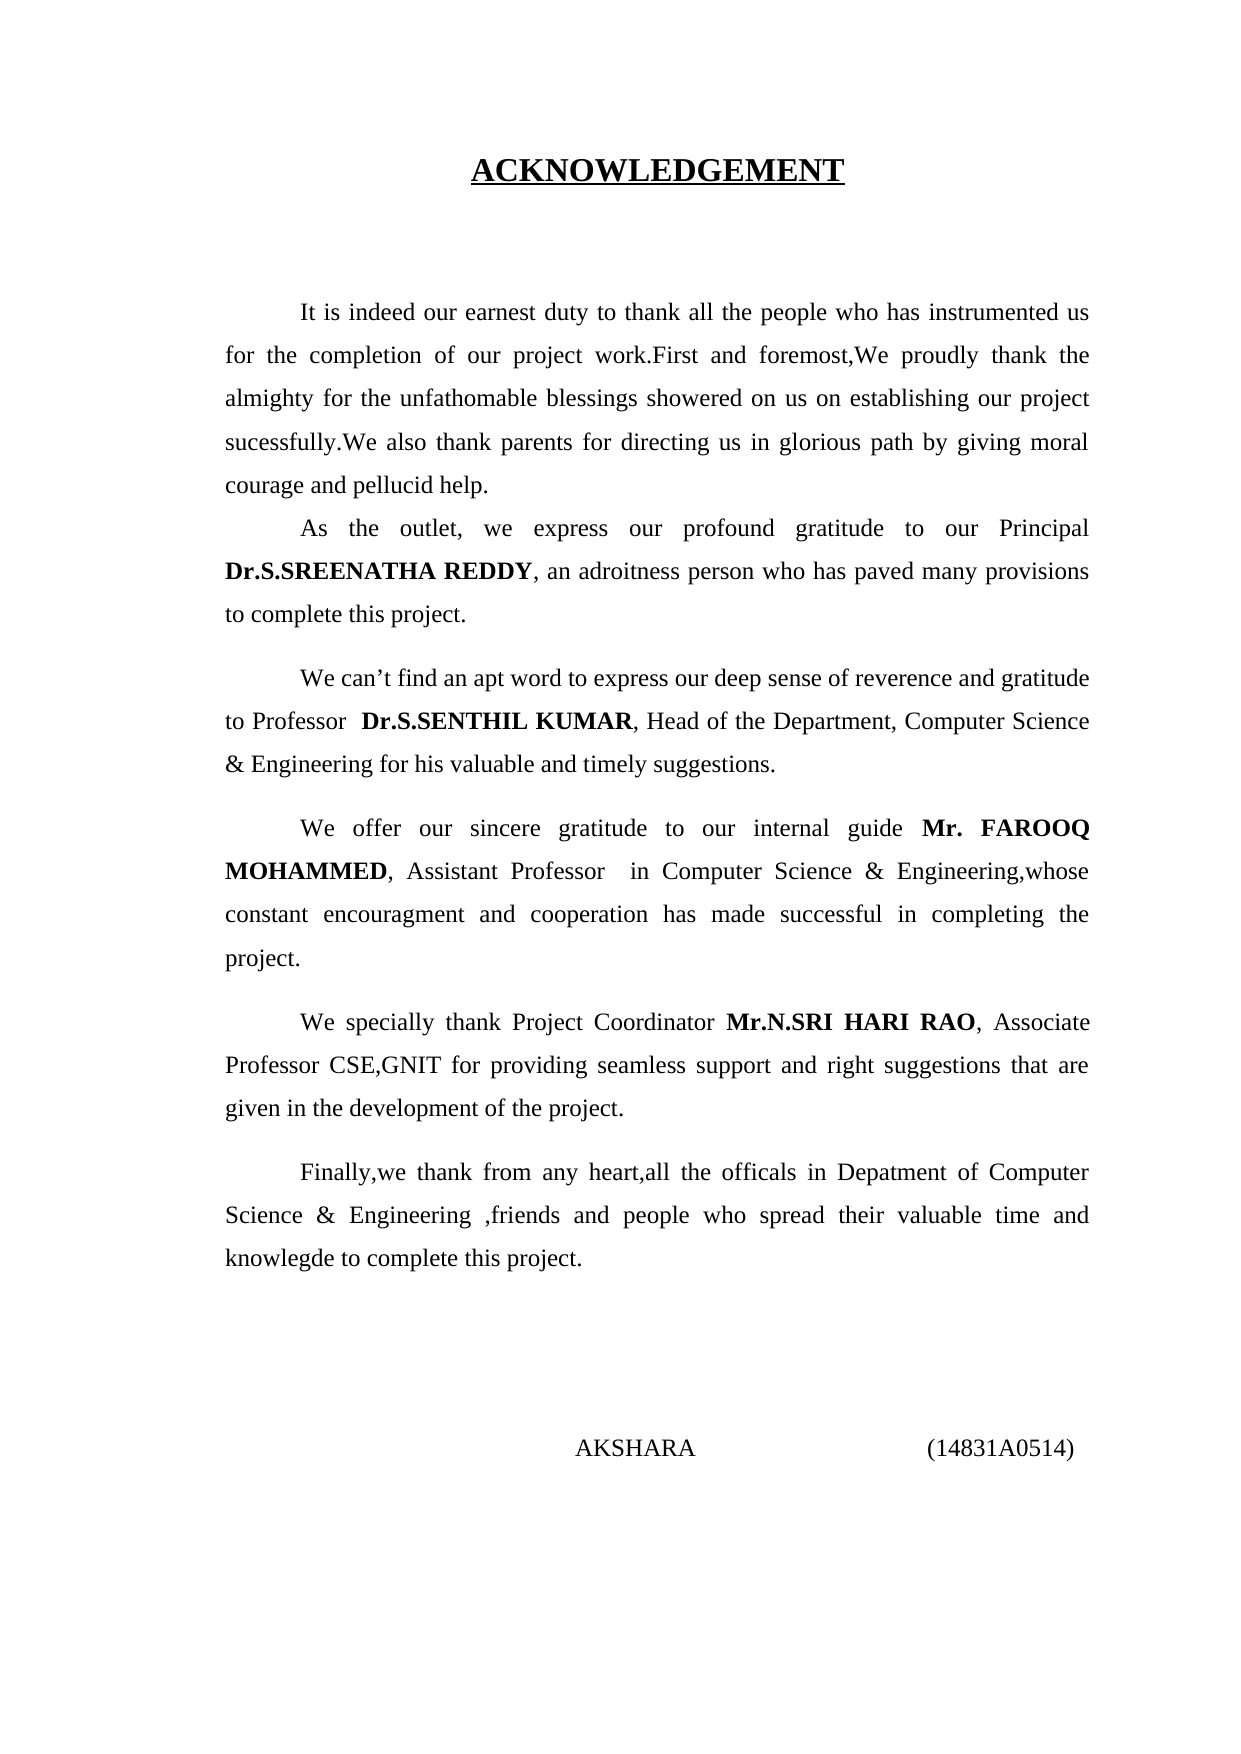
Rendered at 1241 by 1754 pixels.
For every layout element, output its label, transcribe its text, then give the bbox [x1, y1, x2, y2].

text We offer our sincere gratitude to our internal guide Mr. FAROOQ MOHAMMED, Assistant Professor in Computer Science & Engineering,whose constant encouragment and cooperation has made successful in completing the project. [225, 813, 1090, 971]
text Finally,we thank from any heart,all the officals in Depatment of Computer Science & Engineering ,friends and people who spread their valuable time and knowlegde to complete this project. [225, 1157, 1090, 1272]
text AKSHARA (14831A0514) [225, 1433, 1090, 1461]
text We can’t find an apt word to express our deep sense of reverence and gratitude to Professor Dr.S.SENTHIL KUMAR, Head of the Department, Computer Science & Engineering for his valuable and timely suggestions. [225, 663, 1090, 778]
text We specially thank Project Coordinator Mr.N.SRI HARI RAO, Associate Professor CSE,GNIT for providing seamless support and right suggestions that are given in the development of the project. [225, 1007, 1090, 1122]
text It is indeed our earnest duty to thank all the people who has instrumented us for the completion of our project work.First and foremost,We proudly thank the almighty for the unfathomable blessings showered on us on establishing our project sucessfully.We also thank parents for directing us in glorious path by giving moral courage and pellucid help. [225, 297, 1090, 498]
text ACKNOWLEDGEMENT [225, 150, 1090, 188]
text As the outlet, we express our profound gratitude to our Principal Dr.S.SREENATHA REDDY, an adroitness person who has paved many provisions to complete this project. [225, 513, 1090, 628]
